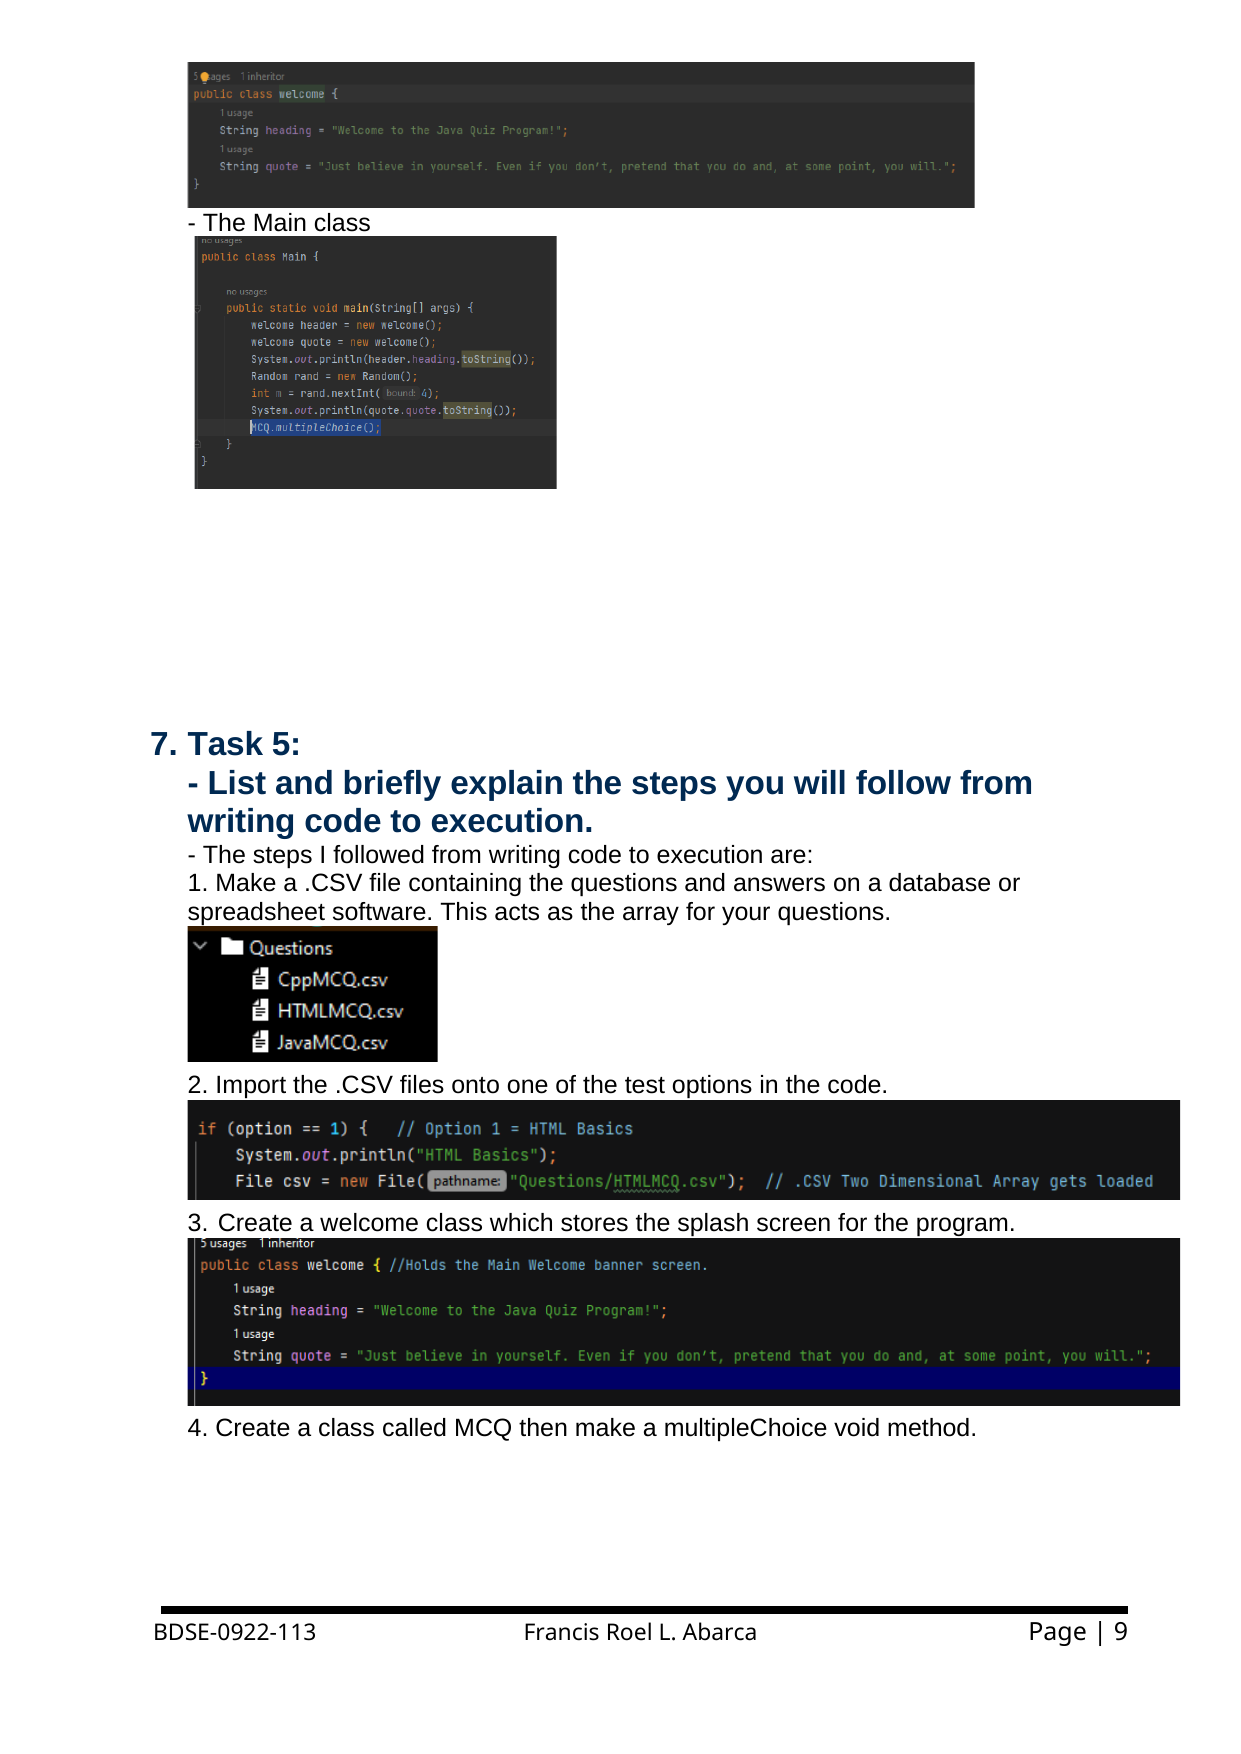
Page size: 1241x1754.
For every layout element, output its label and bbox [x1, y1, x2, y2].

picture [187, 1238, 1181, 1406]
picture [187, 1100, 1181, 1200]
picture [194, 236, 557, 489]
subtitle [150, 724, 1128, 1443]
picture [187, 926, 438, 1062]
subtitle [150, 62, 1128, 494]
picture [187, 62, 975, 208]
